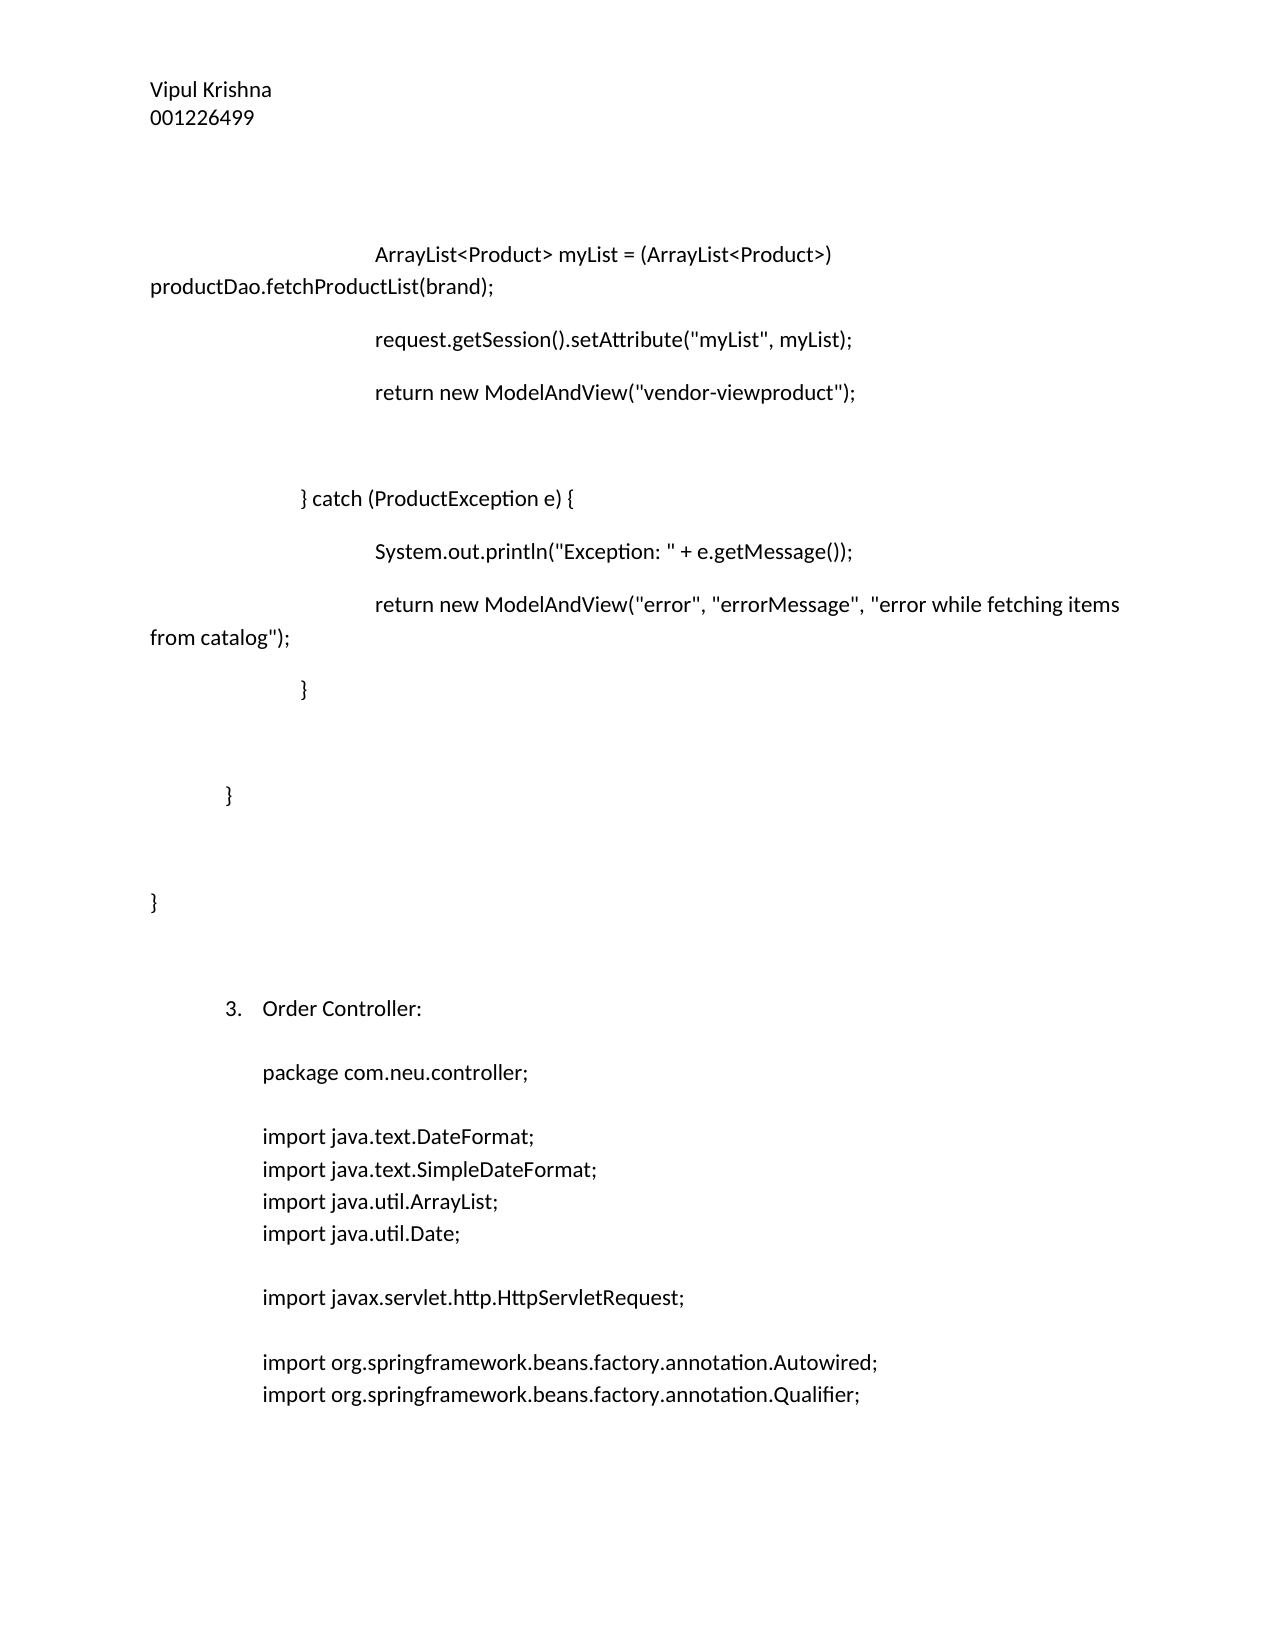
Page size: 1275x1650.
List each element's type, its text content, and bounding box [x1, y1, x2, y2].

text ArrayList<Product> myList = (ArrayList<Product>) productDao.fetchProductList(brand); [150, 240, 1125, 300]
list import org.springframework.beans.factory.annotation.Qualifier; [262, 1380, 1125, 1408]
list import java.text.SimpleDateFormat; [262, 1155, 1125, 1183]
list import javax.servlet.http.HttpServletRequest; [262, 1283, 1125, 1311]
text request.getSession().setAttribute("myList", myList); [150, 325, 1125, 353]
text } catch (ProductException e) { [150, 484, 1125, 512]
text return new ModelAndView("error", "errorMessage", "error while fetching items from catalog"); [150, 590, 1125, 651]
list import org.springframework.beans.factory.annotation.Autowired; [262, 1348, 1125, 1376]
list Order Controller: [225, 994, 1125, 1022]
list package com.neu.controller; [262, 1058, 1125, 1086]
text } [150, 676, 1125, 704]
list import java.util.ArrayList; [262, 1187, 1125, 1215]
text } [150, 888, 1125, 916]
text } [150, 782, 1125, 810]
list import java.util.Date; [262, 1219, 1125, 1247]
text System.out.println("Exception: " + e.getMessage()); [150, 537, 1125, 565]
list import java.text.DateFormat; [262, 1122, 1125, 1151]
text return new ModelAndView("vendor-viewproduct"); [150, 378, 1125, 406]
